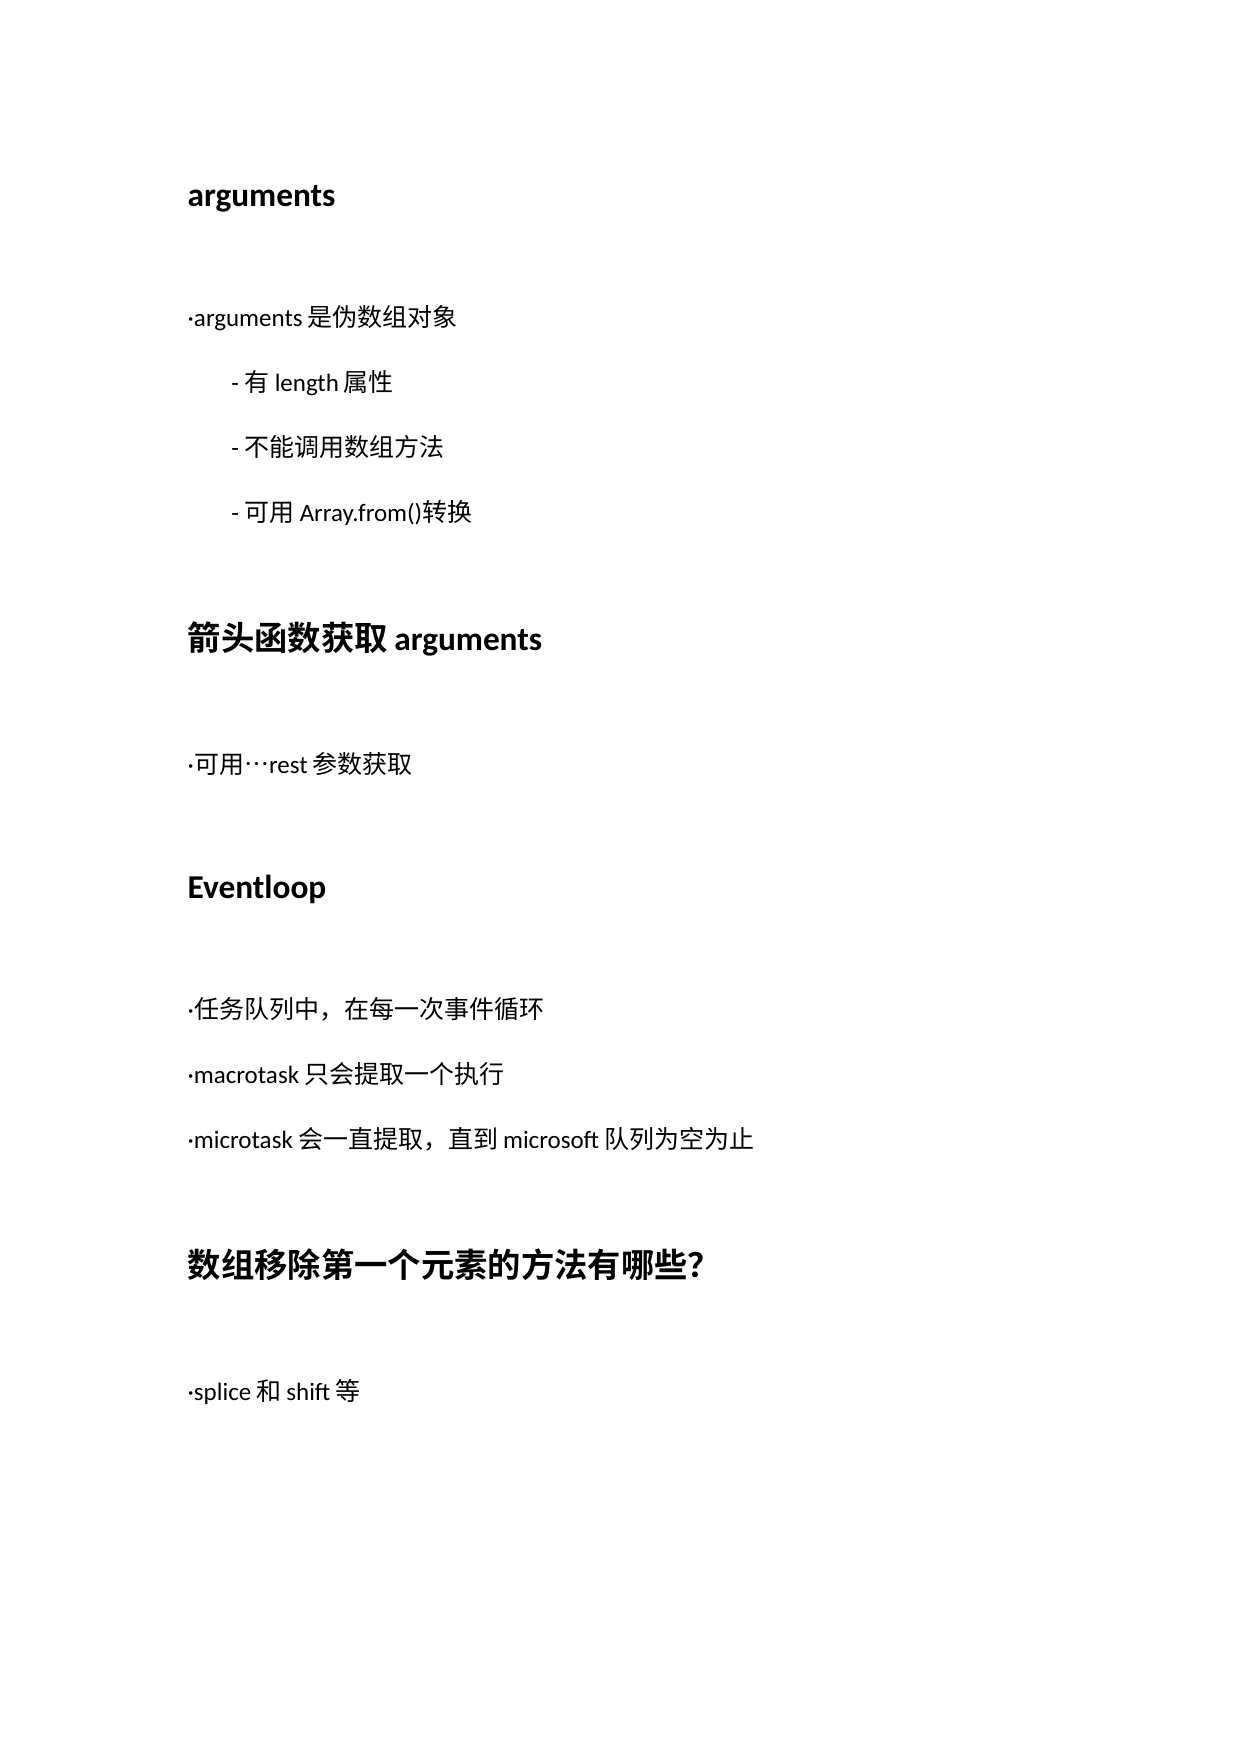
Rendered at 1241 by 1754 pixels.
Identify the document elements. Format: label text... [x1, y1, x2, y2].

text - 不能调用数组方法 [187, 413, 1053, 478]
text ·macrotask只会提取一个执行 [187, 1041, 1053, 1106]
subtitle 数组移除第一个元素的方法有哪些？ [187, 1230, 1053, 1295]
text - 可用Array.from()转换 [187, 478, 1053, 543]
text ·可用…rest参数获取 [187, 730, 1053, 795]
text ·任务队列中，在每一次事件循环 [187, 976, 1053, 1041]
subtitle 箭头函数获取arguments [187, 603, 1053, 668]
subtitle arguments [187, 162, 1053, 227]
text ·arguments是伪数组对象 [187, 283, 1053, 348]
text ·splice和shift等 [187, 1357, 1053, 1422]
text ·microtask会一直提取，直到microsoft队列为空为止 [187, 1106, 1053, 1171]
subtitle Eventloop [187, 854, 1053, 919]
text - 有length属性 [187, 348, 1053, 413]
